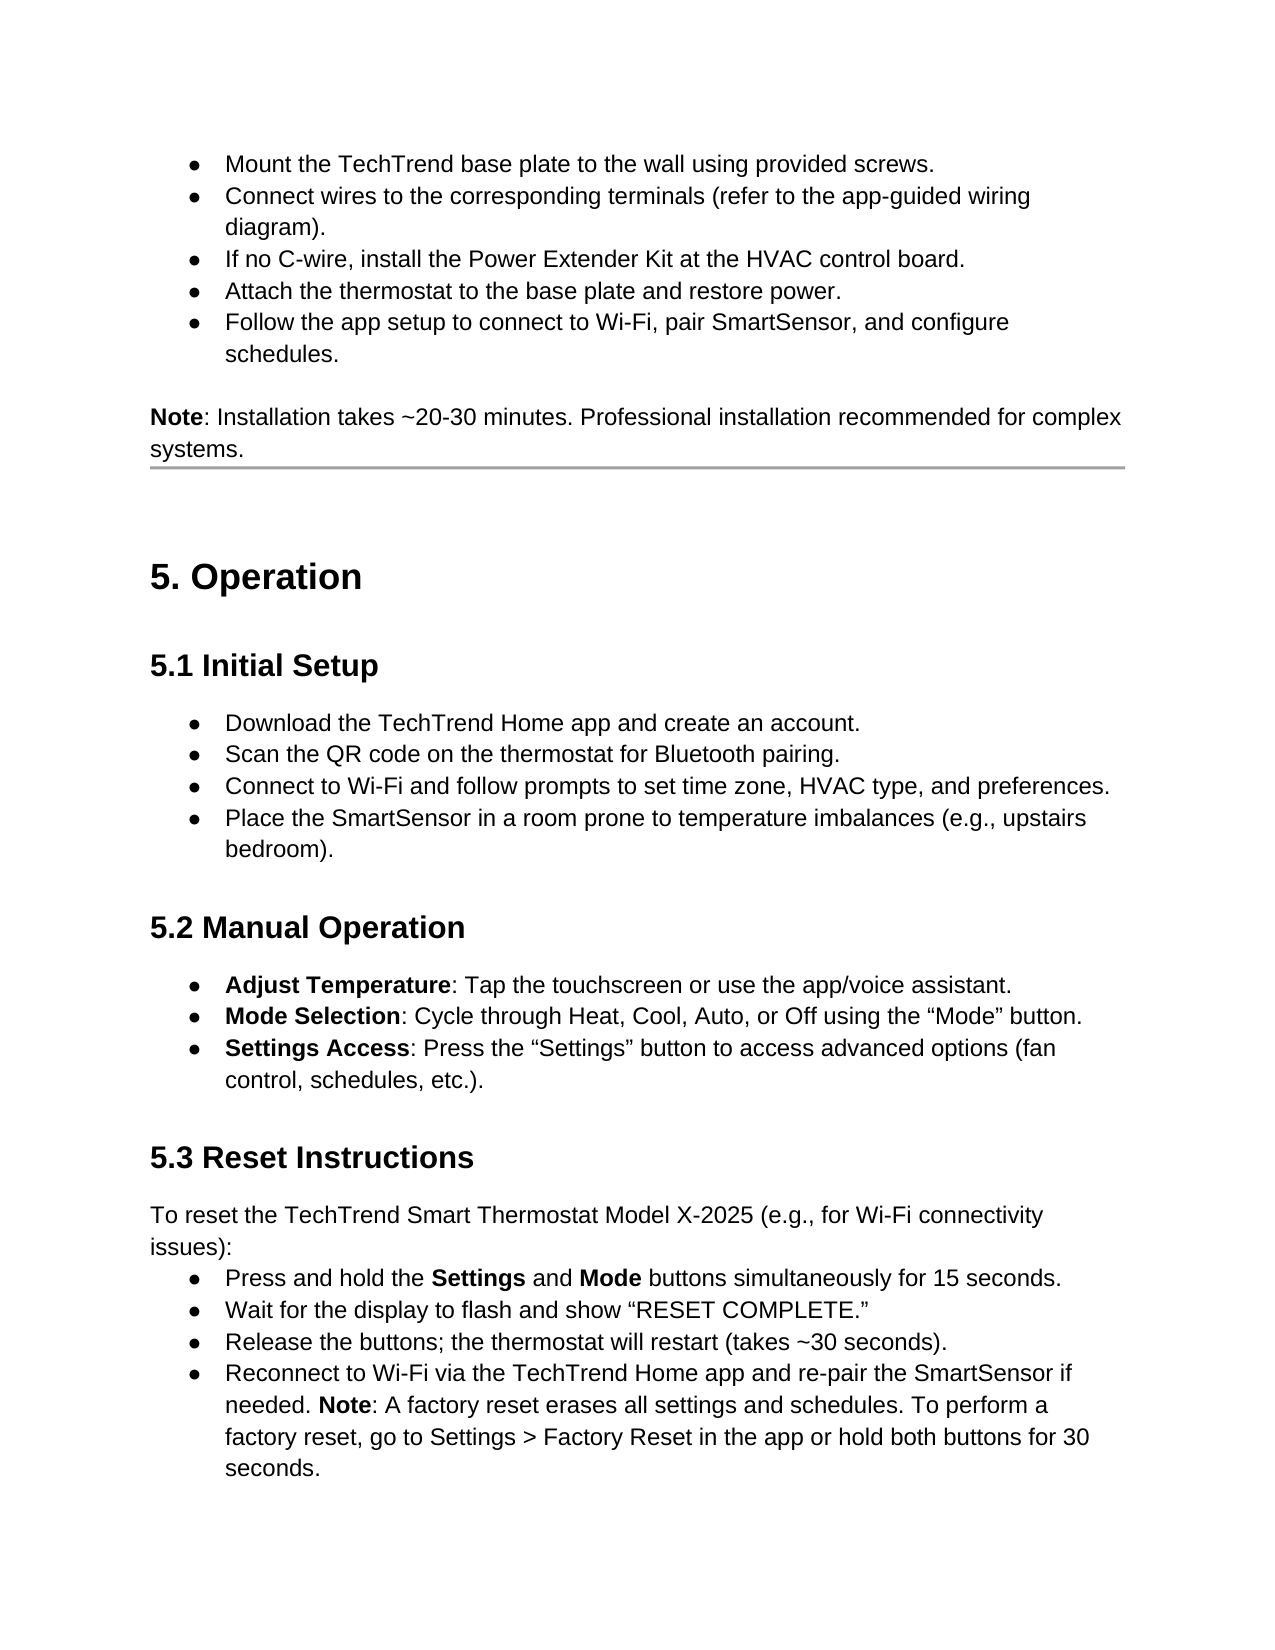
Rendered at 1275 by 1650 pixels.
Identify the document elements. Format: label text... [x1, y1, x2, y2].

list If no C-wire, install the Power Extender Kit at the HVAC control board. [187, 245, 1125, 273]
list Place the SmartSensor in a room prone to temperature imbalances (e.g., upstairs bedroom). [187, 804, 1125, 863]
text 5.3 Reset Instructions [150, 1139, 1125, 1175]
list Connect to Wi-Fi and follow prompts to set time zone, HVAC type, and preferences. [187, 772, 1125, 799]
list Follow the app setup to connect to Wi-Fi, pair SmartSensor, and configure schedules. [187, 308, 1125, 368]
text To reset the TechTrend Smart Thermostat Model X-2025 (e.g., for Wi-Fi connectivity issues): [150, 1201, 1125, 1260]
text 5. Operation [150, 555, 1125, 597]
text Note: Installation takes ~20-30 minutes. Professional installation recommended for complex systems. [150, 403, 1125, 462]
list Attach the thermostat to the base plate and restore power. [187, 277, 1125, 304]
list Settings Access: Press the “Settings” button to access advanced options (fan control, schedules, etc.). [187, 1034, 1125, 1093]
text 5.2 Manual Operation [150, 909, 1125, 944]
list Mode Selection: Cycle through Heat, Cool, Auto, or Off using the “Mode” button. [187, 1002, 1125, 1030]
list Scan the QR code on the thermostat for Bluetooth pairing. [187, 740, 1125, 768]
list Download the TechTrend Home app and create an account. [187, 709, 1125, 736]
list Reconnect to Wi-Fi via the TechTrend Home app and re-pair the SmartSensor if needed. Note: A factory reset erases all settings and schedules. To perform a factory reset, go to Settings > Factory Reset in the app or hold both buttons for 30 seconds. [187, 1359, 1125, 1482]
list Release the buttons; the thermostat will restart (takes ~30 seconds). [187, 1327, 1125, 1355]
list Press and hold the Settings and Mode buttons simultaneously for 15 seconds. [187, 1264, 1125, 1292]
list Mount the TechTrend base plate to the wall using provided screws. [187, 150, 1125, 178]
text 5.1 Initial Setup [150, 647, 1125, 683]
list Adjust Temperature: Tap the touchscreen or use the app/voice assistant. [187, 971, 1125, 998]
list Wait for the display to flash and show “RESET COMPLETE.” [187, 1296, 1125, 1323]
list Connect wires to the corresponding terminals (refer to the app-guided wiring diagram). [187, 182, 1125, 241]
